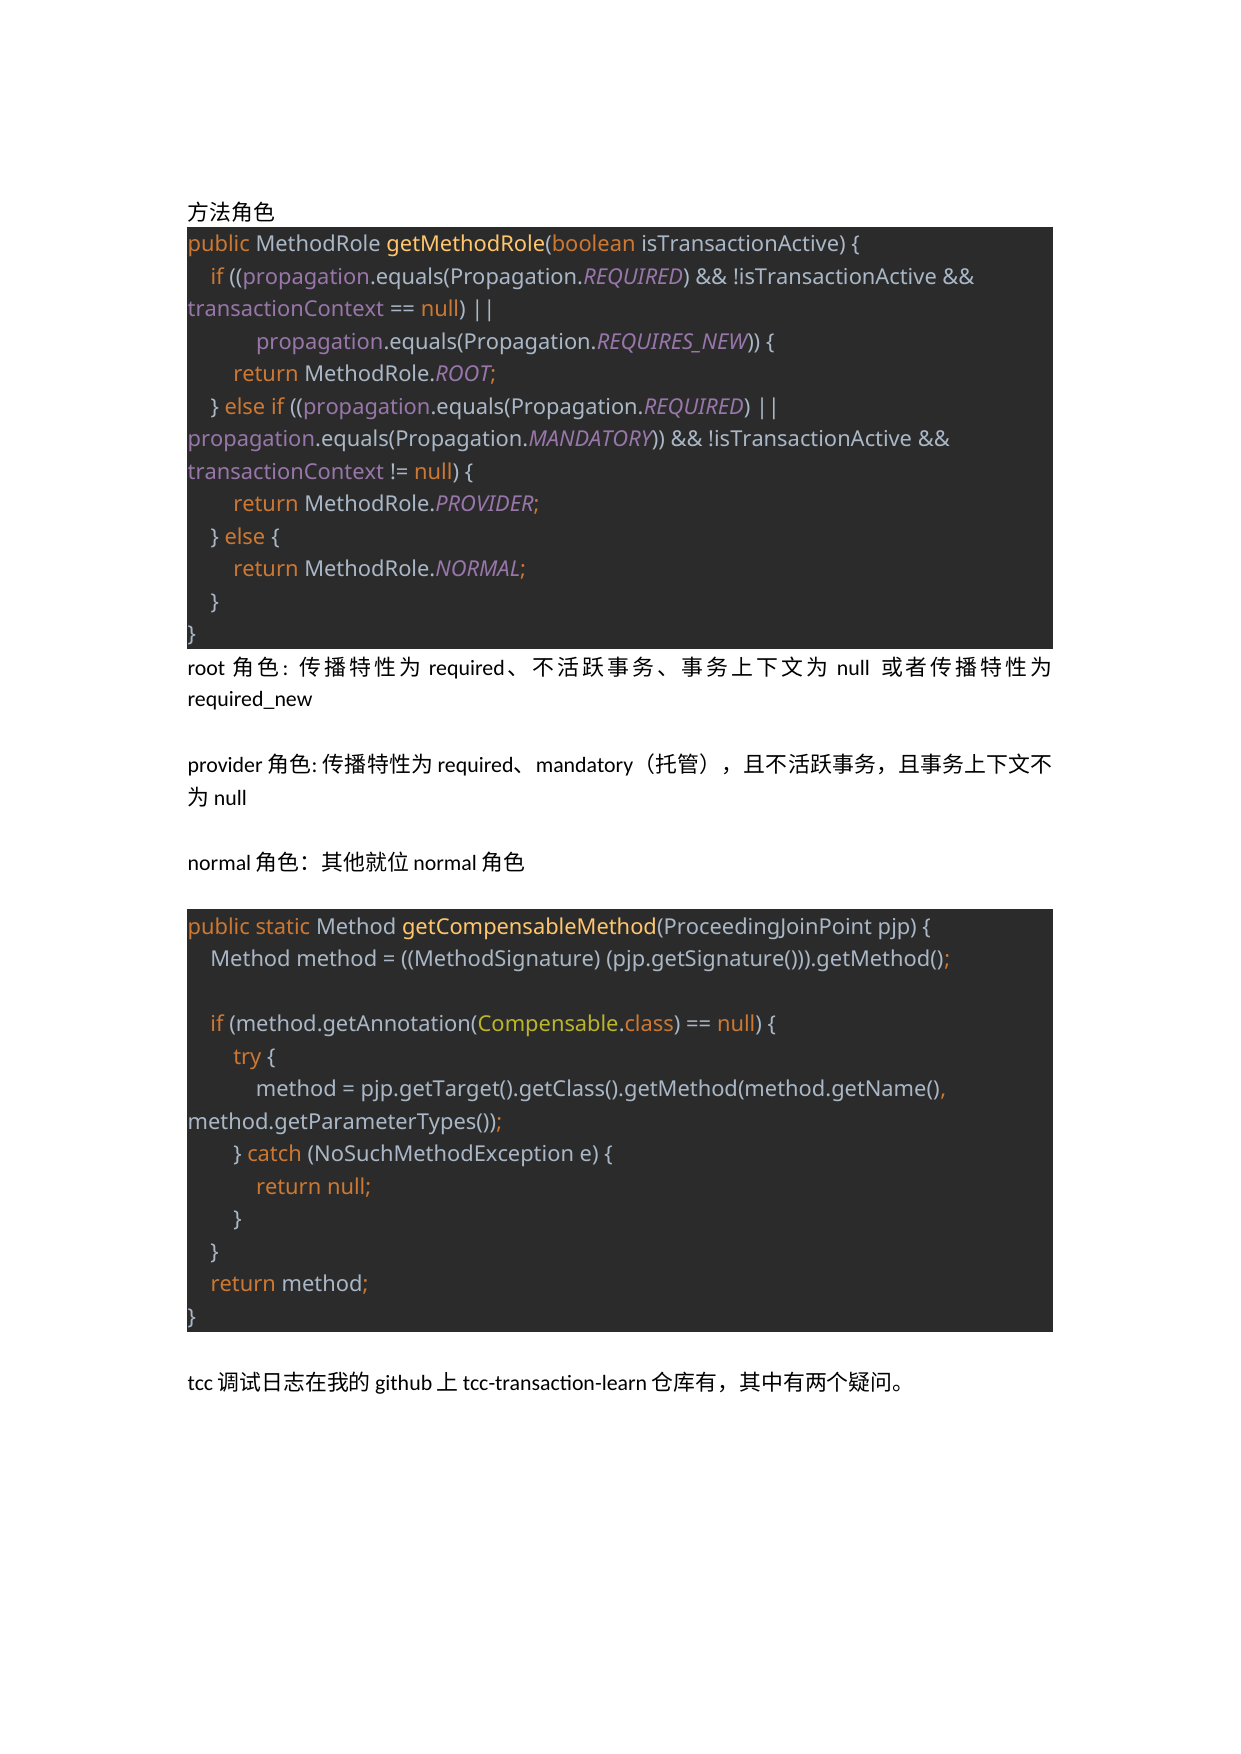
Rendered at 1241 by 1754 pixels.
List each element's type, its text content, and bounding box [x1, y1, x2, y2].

text 方法角色 [187, 194, 1053, 227]
text tcc调试日志在我的github上tcc-transaction-learn仓库有，其中有两个疑问。 [187, 1364, 1053, 1397]
text public static Method getCompensableMethod(ProceedingJoinPoint pjp) { Method method = ((MethodSignature) (pjp.getSignature())).getMethod(); if (method.getAnnotation(Compensable.class) == null) { try { method = pjp.getTarget().getClass().getMethod(method.getName(), method.getParameterTypes()); } catch (NoSuchMethodException e) { return null; } } return method; } [187, 909, 1053, 1332]
text public MethodRole getMethodRole(boolean isTransactionActive) { if ((propagation.equals(Propagation.REQUIRED) && !isTransactionActive && transactionContext == null) || propagation.equals(Propagation.REQUIRES_NEW)) { return MethodRole.ROOT; } else if ((propagation.equals(Propagation.REQUIRED) || propagation.equals(Propagation.MANDATORY)) && !isTransactionActive && transactionContext != null) { return MethodRole.PROVIDER; } else { return MethodRole.NORMAL; } } [187, 227, 1053, 649]
text root角色: 传播特性为required、不活跃事务、事务上下文为null 或者传播特性为required_new [187, 649, 1053, 714]
text provider角色: 传播特性为required、mandatory（托管），且不活跃事务，且事务上下文不为null [187, 747, 1053, 812]
text normal角色：其他就位normal角色 [187, 844, 1053, 877]
